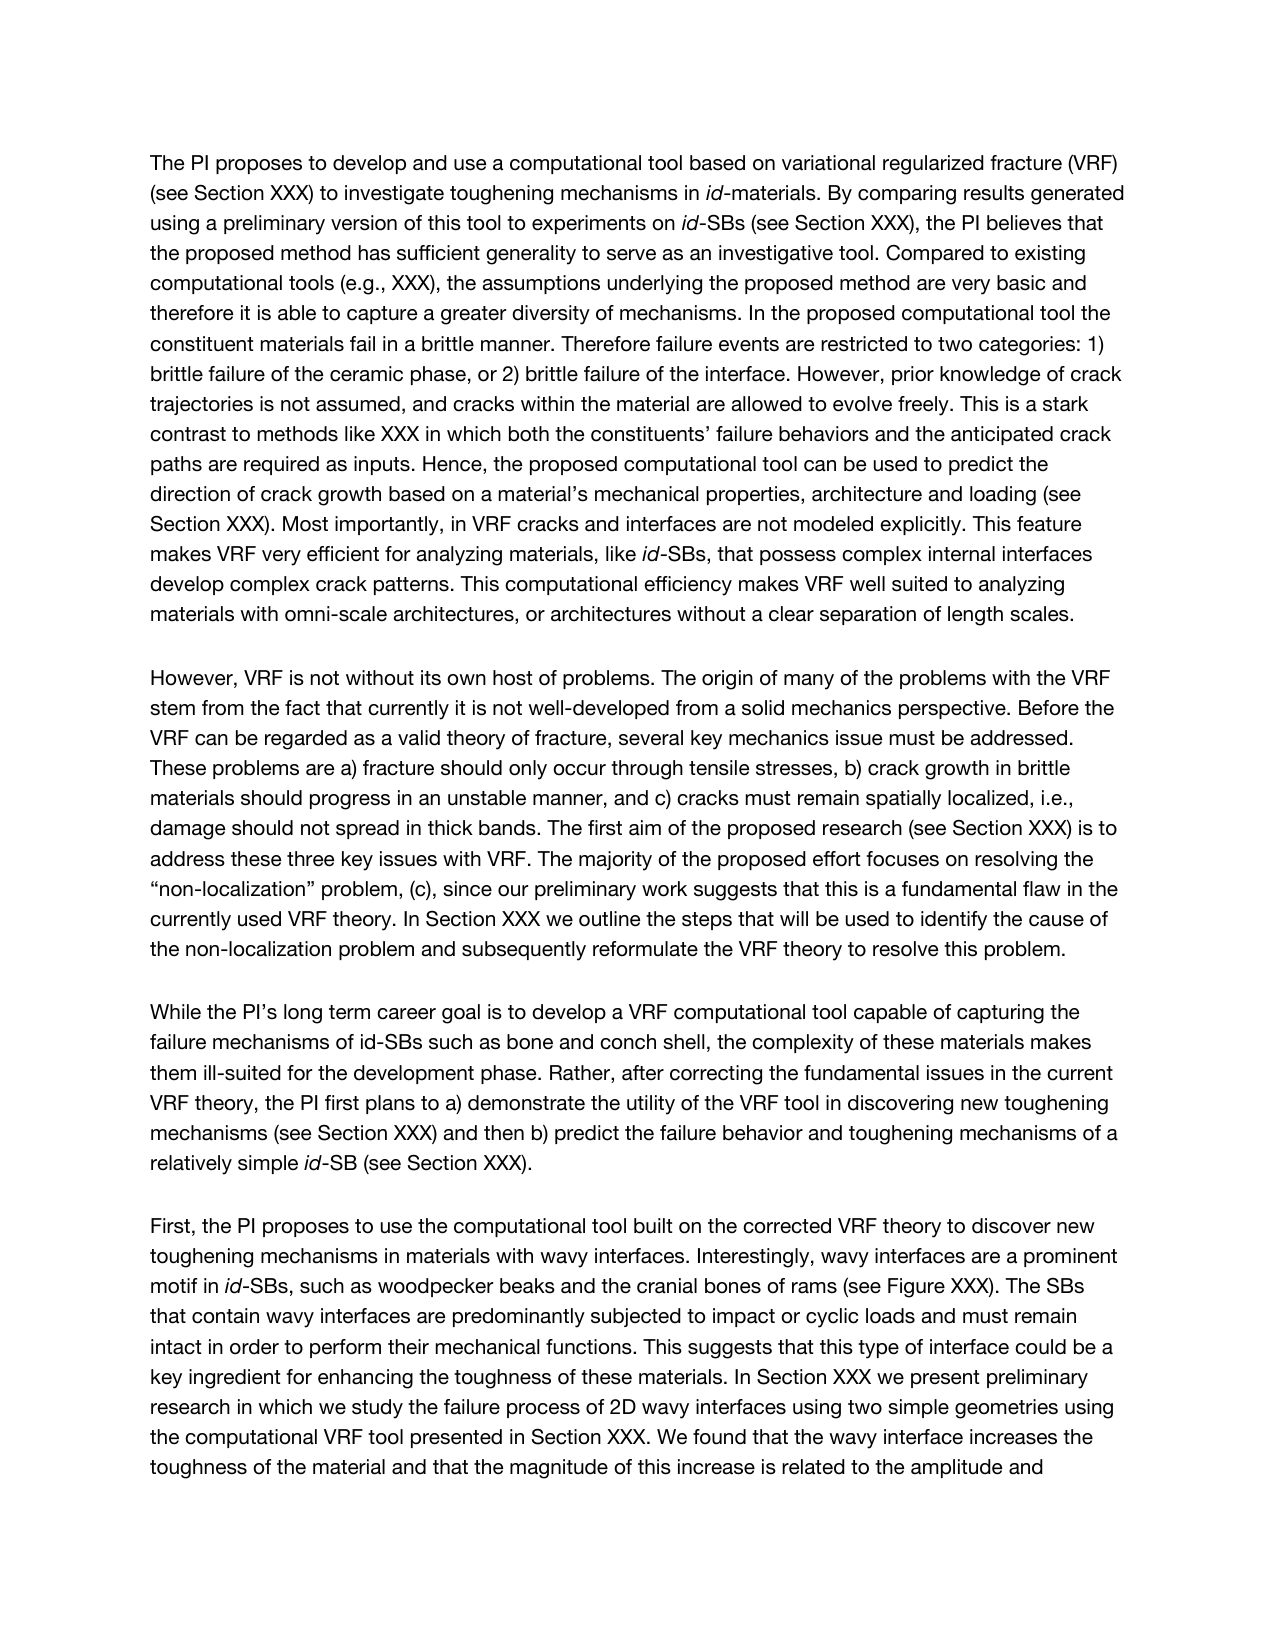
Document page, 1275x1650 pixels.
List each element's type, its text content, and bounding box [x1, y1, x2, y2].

text The PI proposes to develop and use a computational tool based on variational regularized fracture (VRF) (see Section XXX) to investigate toughening mechanisms in id-materials. By comparing results generated using a preliminary version of this tool to experiments on id-SBs (see Section XXX), the PI believes that the proposed method has sufficient generality to serve as an investigative tool. Compared to existing computational tools (e.g., XXX), the assumptions underlying the proposed method are very basic and therefore it is able to capture a greater diversity of mechanisms. In the proposed computational tool the constituent materials fail in a brittle manner. Therefore failure events are restricted to two categories: 1) brittle failure of the ceramic phase, or 2) brittle failure of the interface. However, prior knowledge of crack trajectories is not assumed, and cracks within the material are allowed to evolve freely. This is a stark contrast to methods like XXX in which both the constituents’ failure behaviors and the anticipated crack paths are required as inputs. Hence, the proposed computational tool can be used to predict the direction of crack growth based on a material’s mechanical properties, architecture and loading (see Section XXX). Most importantly, in VRF cracks and interfaces are not modeled explicitly. This feature makes VRF very efficient for analyzing materials, like id-SBs, that possess complex internal interfaces develop complex crack patterns. This computational efficiency makes VRF well suited to analyzing materials with omni-scale architectures, or architectures without a clear separation of length scales. [150, 150, 1125, 628]
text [150, 1213, 1125, 1480]
text However, VRF is not without its own host of problems. The origin of many of the problems with the VRF stem from the fact that currently it is not well-developed from a solid mechanics perspective. Before the VRF can be regarded as a valid theory of fracture, several key mechanics issue must be addressed. These problems are a) fracture should only occur through tensile stresses, b) crack growth in brittle materials should progress in an unstable manner, and c) cracks must remain spatially localized, i.e., damage should not spread in thick bands. The first aim of the proposed research (see Section XXX) is to address these three key issues with VRF. The majority of the proposed effort focuses on resolving the “non-localization” problem, (c), since our preliminary work suggests that this is a fundamental flaw in the currently used VRF theory. In Section XXX we outline the steps that will be used to identify the cause of the non-localization problem and subsequently reformulate the VRF theory to resolve this problem. [150, 665, 1125, 962]
text While the PI’s long term career goal is to develop a VRF computational tool capable of capturing the failure mechanisms of id-SBs such as bone and conch shell, the complexity of these materials makes them ill-suited for the development phase. Rather, after correcting the fundamental issues in the current VRF theory, the PI first plans to a) demonstrate the utility of the VRF tool in discovering new toughening mechanisms (see Section XXX) and then b) predict the failure behavior and toughening mechanisms of a relatively simple id-SB (see Section XXX). [150, 999, 1125, 1176]
